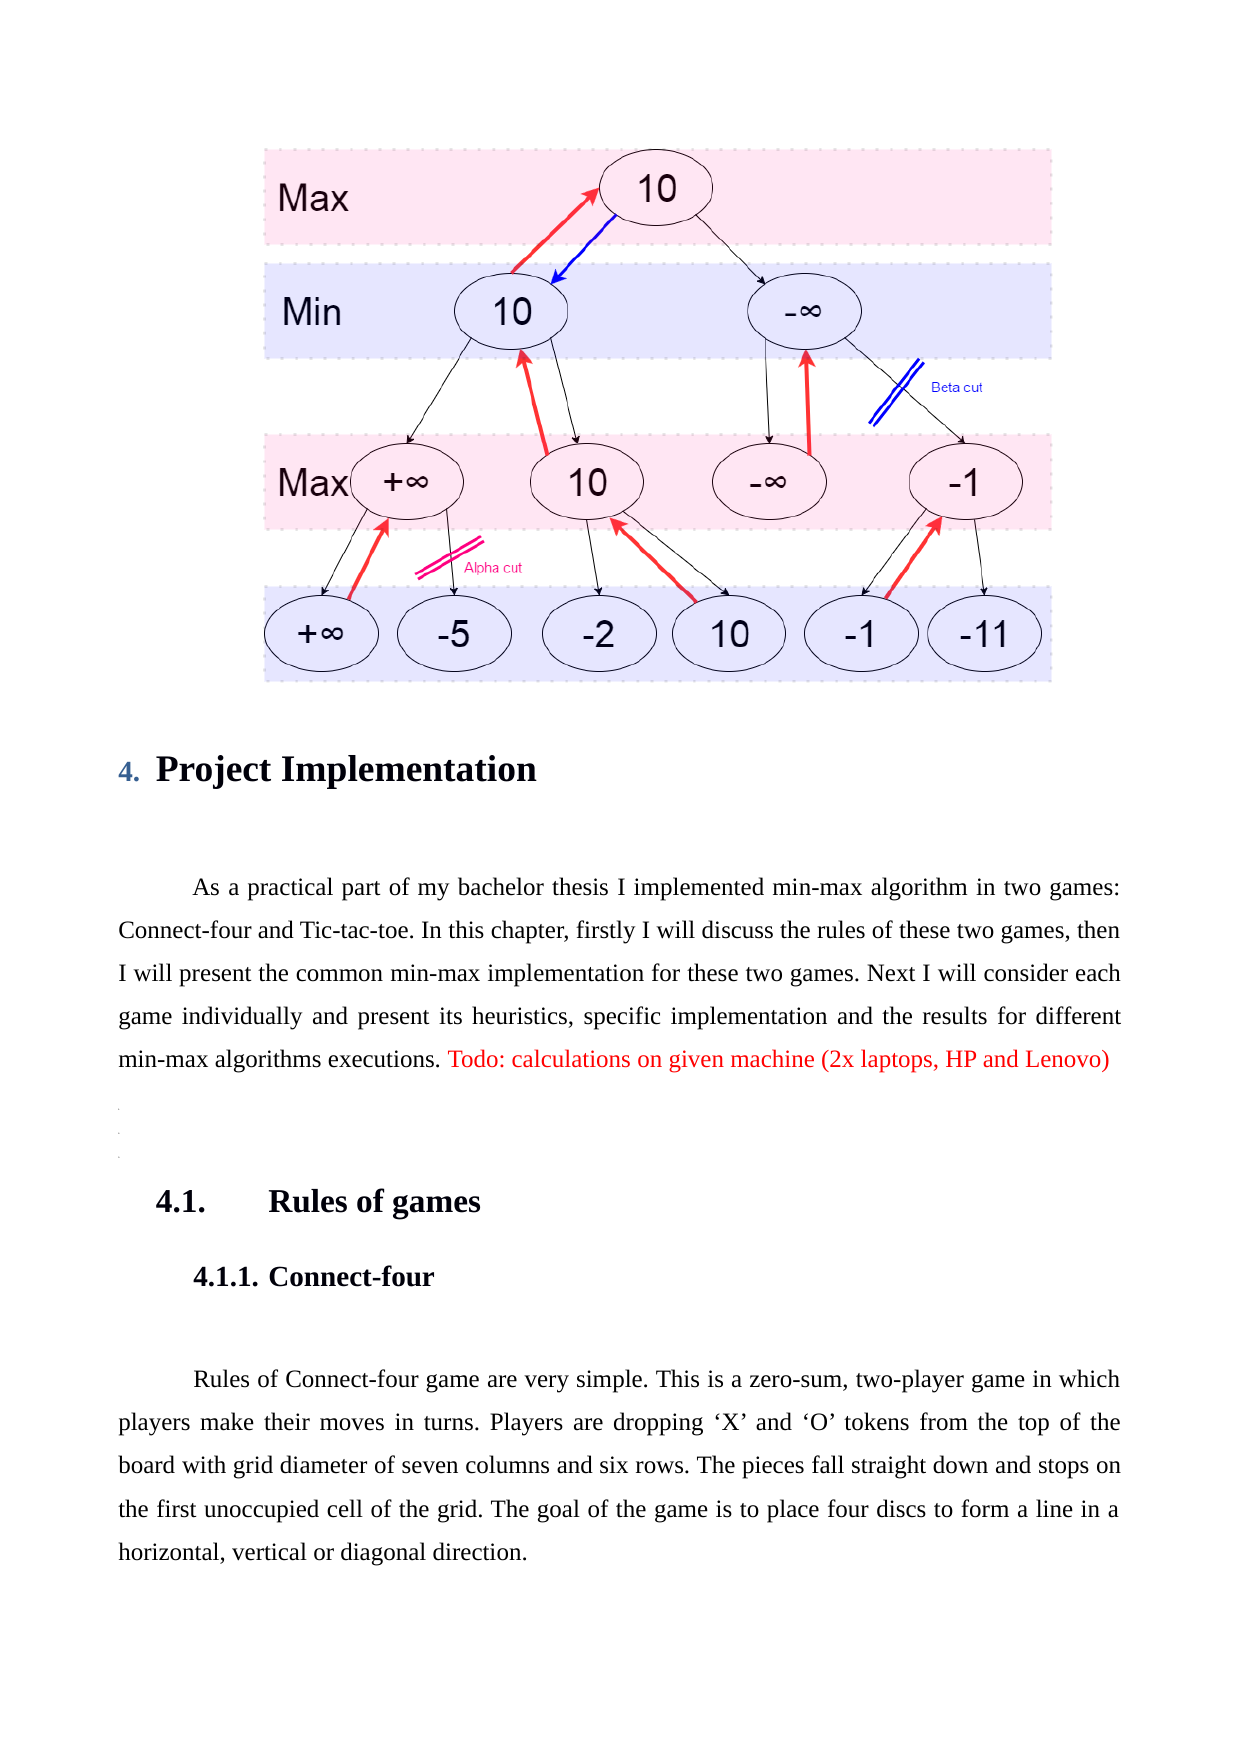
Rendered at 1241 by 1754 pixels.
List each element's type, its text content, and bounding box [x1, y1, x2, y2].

text As a practical part of my bachelor thesis I implemented min-max algorithm in two games: Connect-four and Tic-tac-toe. In this chapter, firstly I will discuss the rules of these two games, then I will present the common min-max implementation for these two games. Next I will consider each game individually and present its heuristics, specific implementation and the results for different min-max algorithms executions. Todo: calculations on given machine (2x laptops, HP and Lenovo) [118, 872, 1122, 1073]
subtitle Rules of games [156, 1181, 1122, 1219]
subtitle Project Implementation [118, 747, 1122, 790]
subtitle Connect-four [193, 1259, 1122, 1293]
